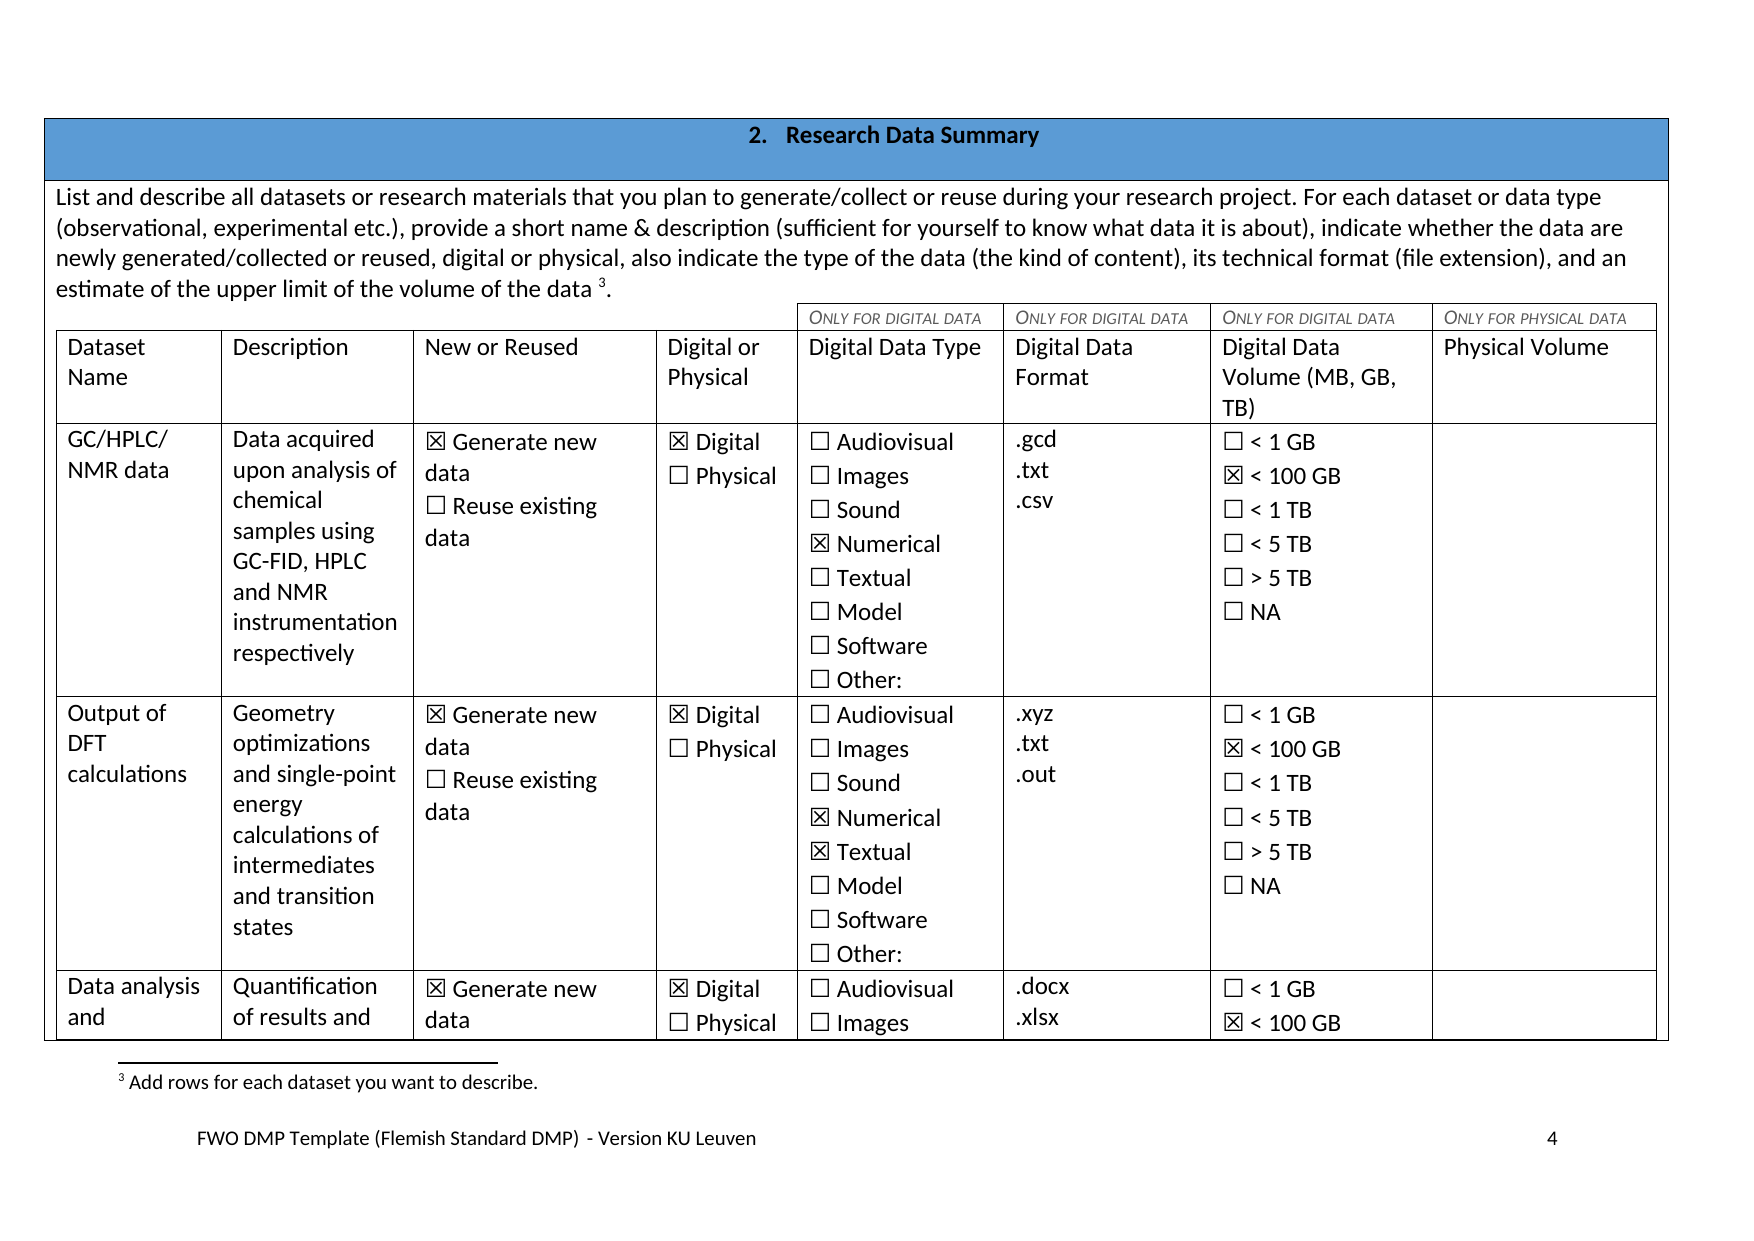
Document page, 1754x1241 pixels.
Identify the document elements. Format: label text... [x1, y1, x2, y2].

table_header Research Data Summary [45, 119, 1668, 180]
